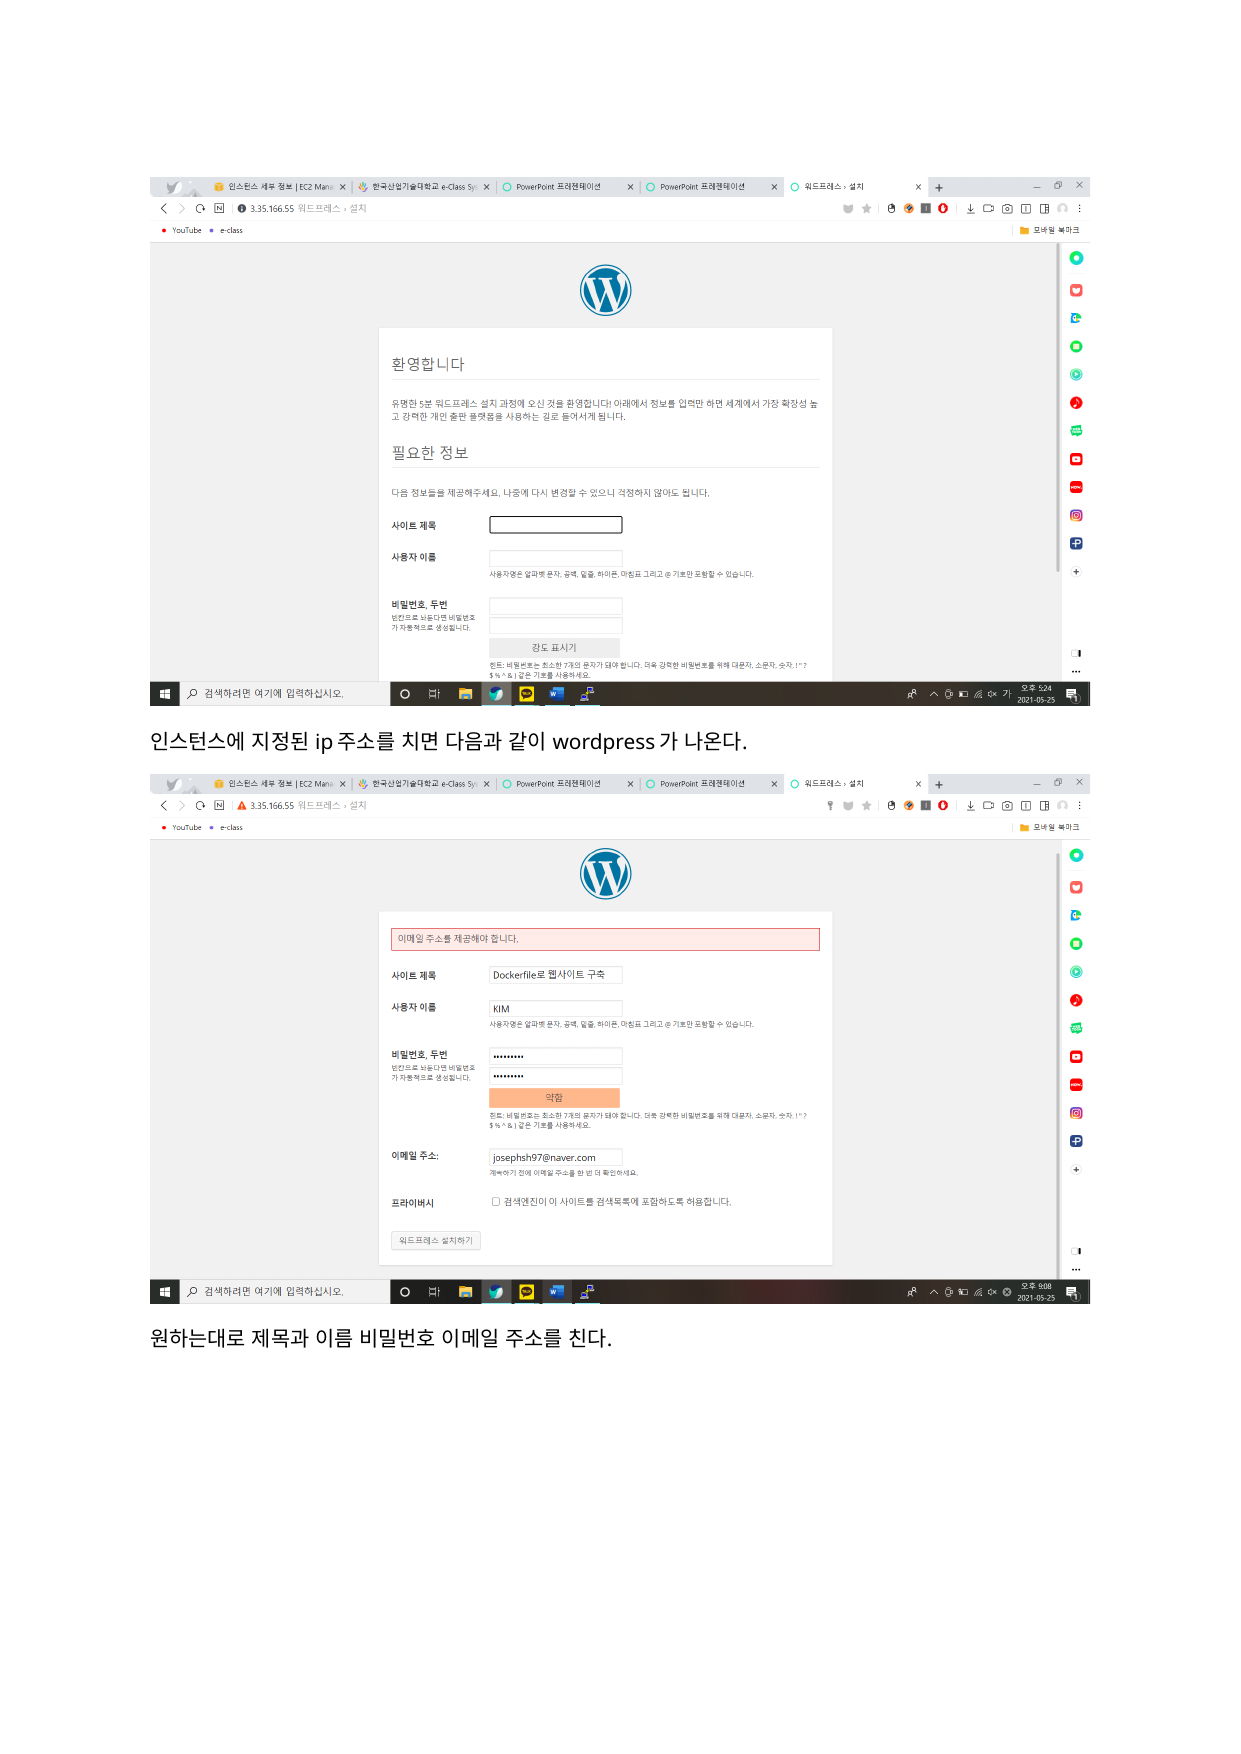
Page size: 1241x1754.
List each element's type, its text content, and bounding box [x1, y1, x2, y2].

text 인스턴스에 지정된 ip주소를 치면 다음과 같이 wordpress가 나온다. [150, 725, 1090, 755]
text 원하는대로 제목과 이름 비밀번호 이메일 주소를 친다. [150, 1322, 1090, 1352]
picture [150, 774, 1091, 1304]
picture [150, 177, 1091, 706]
